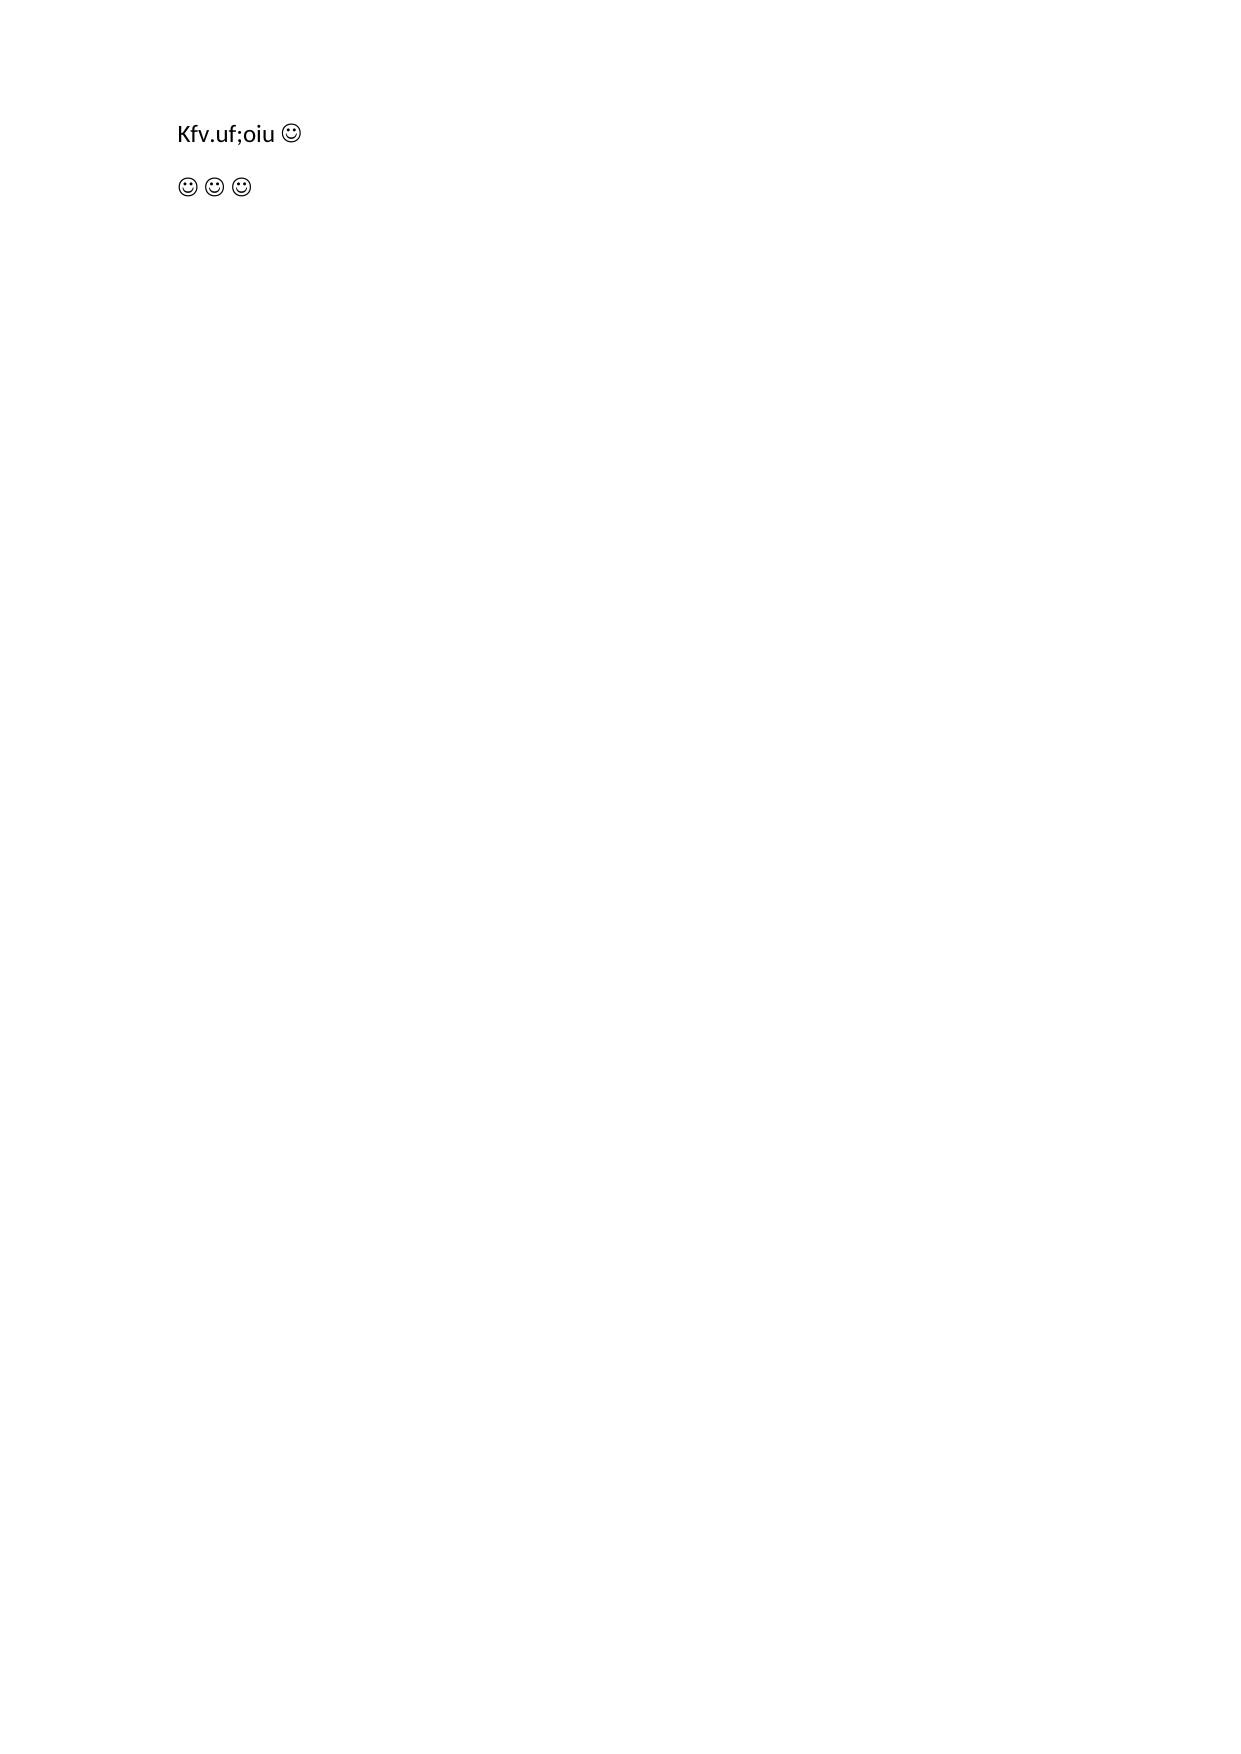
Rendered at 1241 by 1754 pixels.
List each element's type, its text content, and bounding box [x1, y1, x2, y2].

text Kfv.uf;oiu [177, 118, 1152, 149]
